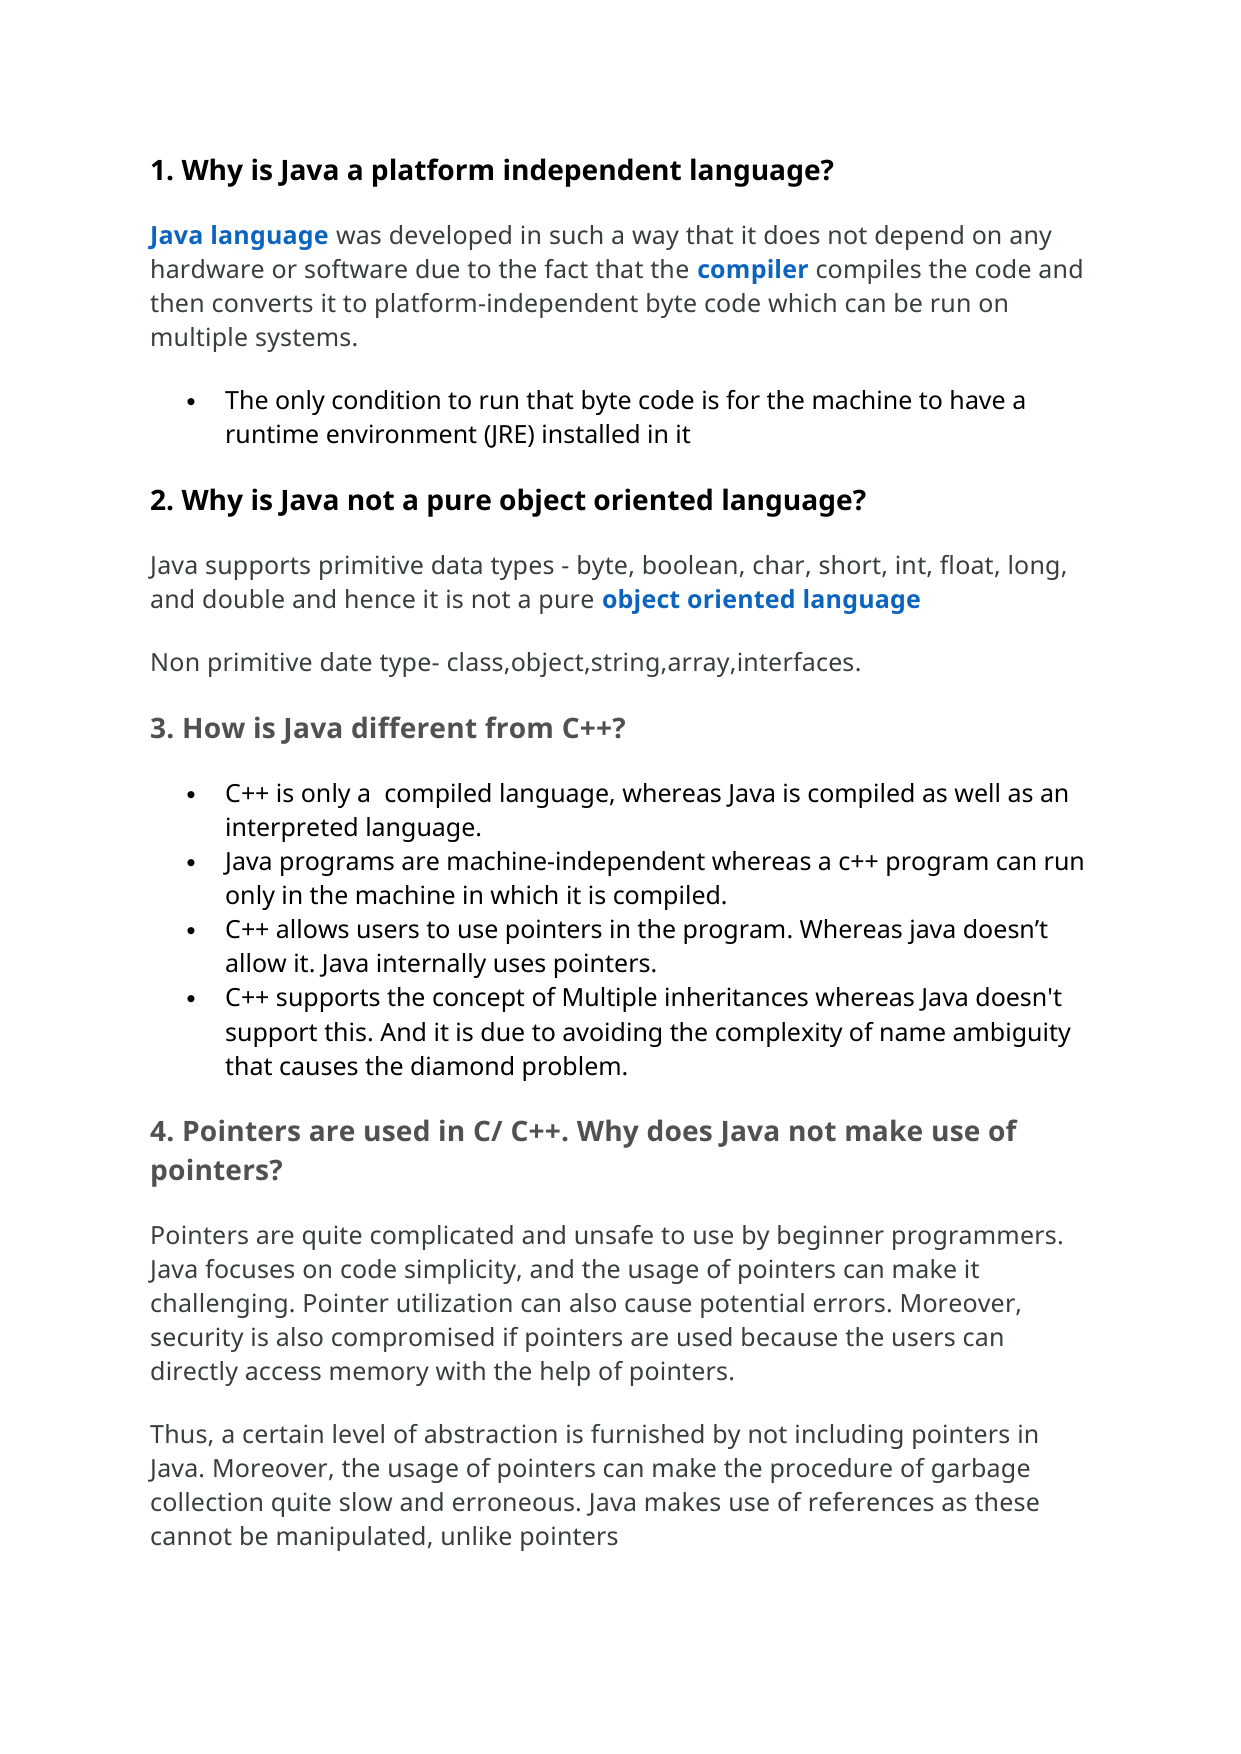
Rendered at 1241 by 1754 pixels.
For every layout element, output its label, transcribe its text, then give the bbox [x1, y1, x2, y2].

text Non primitive date type- class,object,string,array,interfaces. [150, 645, 1090, 679]
text Thus, a certain level of abstraction is furnished by not including pointers in Java. Moreover, the usage of pointers can make the procedure of garbage collection quite slow and erroneous. Java makes use of references as these cannot be manipulated, unlike pointers [150, 1417, 1090, 1553]
text 2. Why is Java not a pure object oriented language? [150, 480, 1090, 518]
text Java language was developed in such a way that it does not depend on any hardware or software due to the fact that the compiler compiles the code and then converts it to platform-independent byte code which can be run on multiple systems. [150, 217, 1090, 354]
text 3. How is Java different from C++? [150, 708, 1090, 747]
text Java supports primitive data types - byte, boolean, char, short, int, float, long, and double and hence it is not a pure object oriented language [150, 548, 1090, 616]
text 1. Why is Java a platform independent language? [150, 150, 1090, 188]
list C++ allows users to use pointers in the program. Whereas java doesn’t allow it. Java internally uses pointers. [187, 912, 1090, 980]
list Java programs are machine-independent whereas a c++ program can run only in the machine in which it is compiled. [187, 844, 1090, 912]
list C++ is only a compiled language, whereas Java is compiled as well as an interpreted language. [187, 776, 1090, 844]
list The only condition to run that byte code is for the machine to have a runtime environment (JRE) installed in it [187, 383, 1090, 451]
subtitle 4. Pointers are used in C/ C++. Why does Java not make use of pointers? [150, 1111, 1090, 1188]
list C++ supports the concept of Multiple inheritances whereas Java doesn't support this. And it is due to avoiding the complexity of name ambiguity that causes the diamond problem. [187, 980, 1090, 1082]
text Pointers are quite complicated and unsafe to use by beginner programmers. Java focuses on code simplicity, and the usage of pointers can make it challenging. Pointer utilization can also cause potential errors. Moreover, security is also compromised if pointers are used because the users can directly access memory with the help of pointers. [150, 1217, 1090, 1388]
